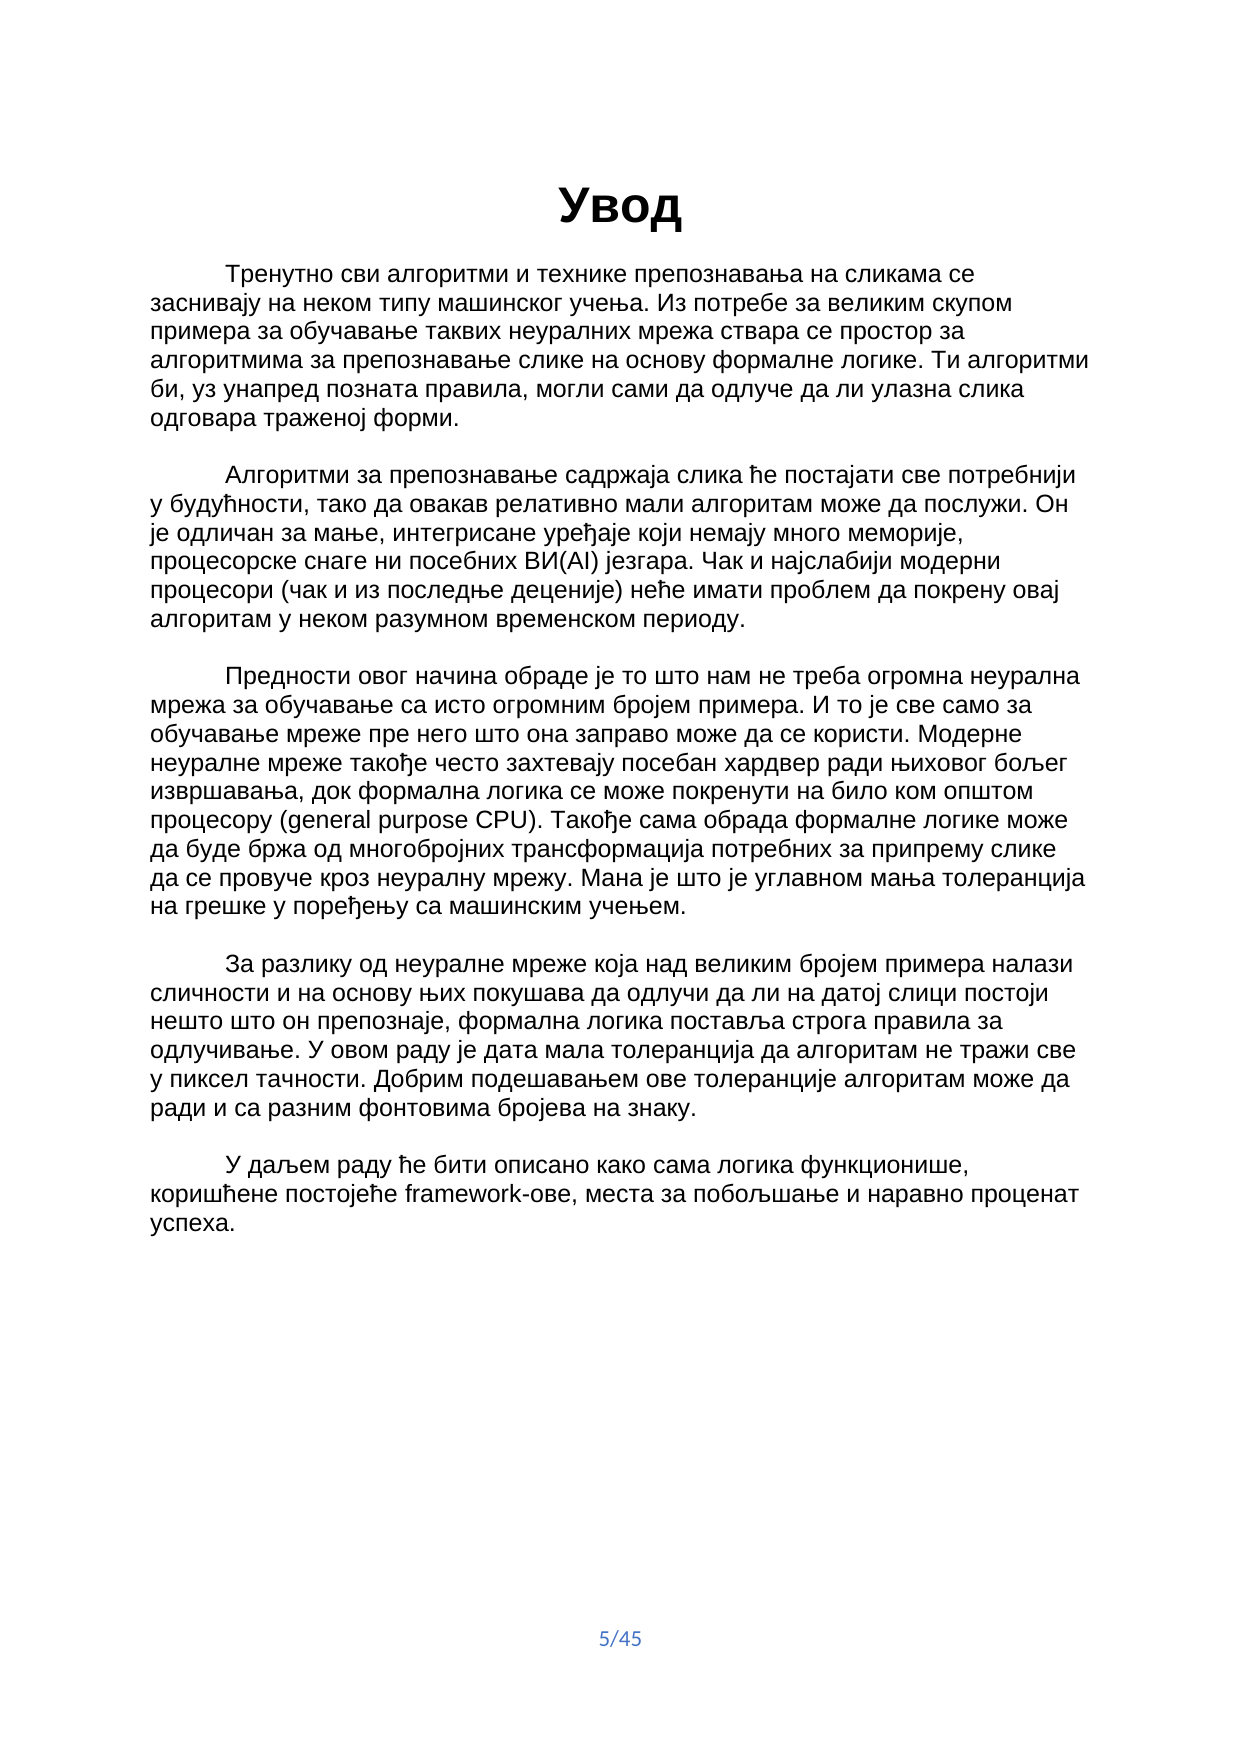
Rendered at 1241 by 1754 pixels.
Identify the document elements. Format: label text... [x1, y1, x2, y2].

subtitle Увод [150, 175, 1090, 232]
text Алгоритми за препознавање садржаја слика ће постајати све потребнији у будућности, тако да овакав релативно мали алгоритам може да послужи. Он је одличан за мање, интегрисане уређаје који немају много меморије, процесорске снаге ни посебних ВИ(AI) језгара. Чак и најслабији модерни процесори (чак и из последње деценије) неће имати проблем да покрену овај алгоритам у неком разумном временском периоду. [150, 460, 1090, 633]
text Предности овог начина обраде је то што нам не треба огромна неурална мрежа за обучавање са исто огромним бројем примера. И то је све само за обучавање мреже пре него што она заправо може да се користи. Модерне неуралне мреже такође често захтевају посебан хардвер ради њиховог бољег извршавања, док формална логика се може покренути на било ком општом процесору (general purpose CPU). Такође сама обрада формалне логике може да буде бржа од многобројних трансформација потребних за припрему слике да се провуче кроз неуралну мрежу. Мана је што је углавном мања толеранција на грешке у поређењу са машинским учењем. [150, 661, 1090, 920]
text Тренутно сви алгоритми и технике препознавања на сликама се заснивају на неком типу машинског учења. Из потребе за великим скупом примера за обучавање таквих неуралних мрежа ствара се простор за алгоритмима за препознавање слике на основу формалне логике. Ти алгоритми би, уз унапред позната правила, могли сами да одлуче да ли улазна слика одговара траженој форми. [150, 259, 1090, 431]
text За разлику од неуралне мреже која над великим бројем примера налази сличности и на основу њих покушава да одлучи да ли на датој слици постоји нешто што он препознаје, формална логика поставља строга правила за одлучивање. У овом раду је дата мала толеранција да алгоритам не тражи све у пиксел тачности. Добрим подешавањем ове толеранције алгоритам може да ради и са разним фонтовима бројева на знаку. [150, 949, 1090, 1121]
text У даљем раду ће бити описано како сама логика функционише, коришћене постојеће framework-ове, места за побољшање и наравно проценат успеха. [150, 1150, 1090, 1236]
